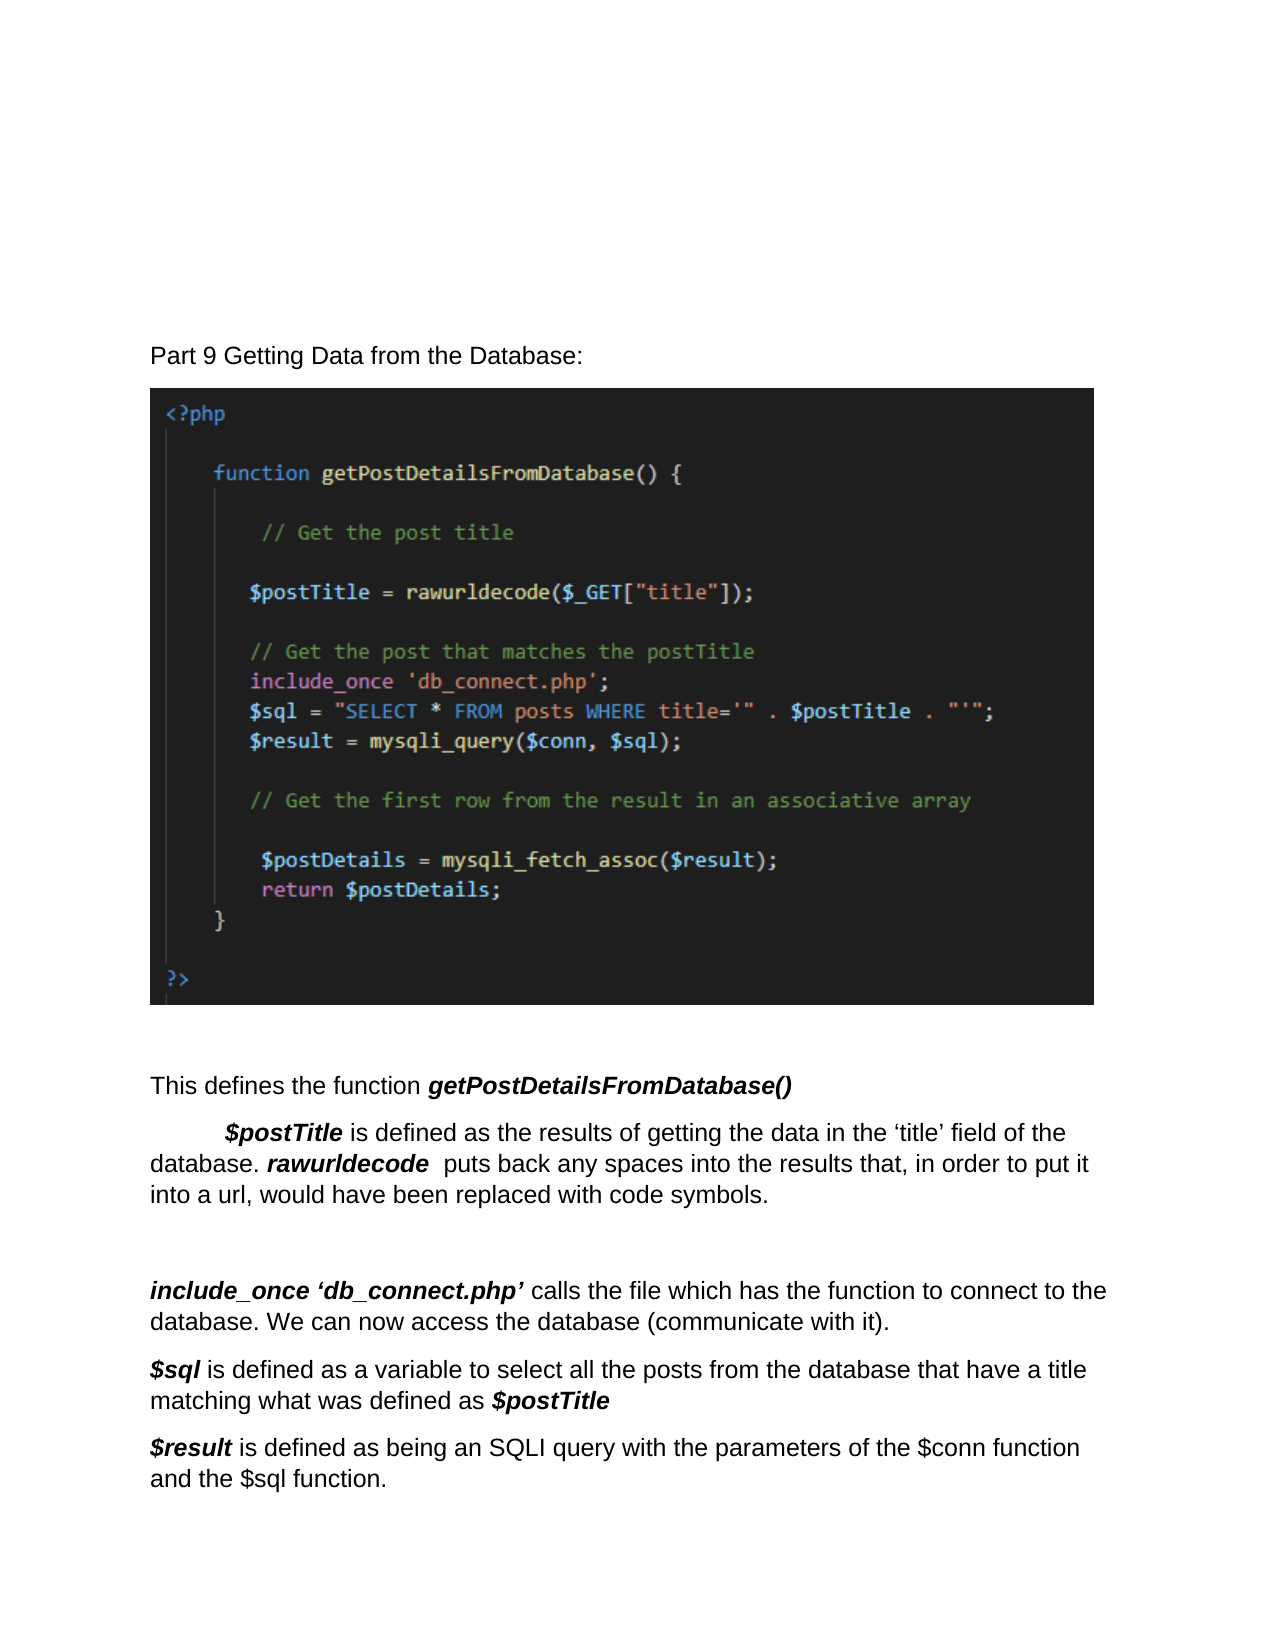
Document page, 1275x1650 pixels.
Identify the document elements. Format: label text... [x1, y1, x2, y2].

text $result is defined as being an SQLI query with the parameters of the $conn function and the $sql function. [150, 1433, 1125, 1493]
text include_once ‘db_connect.php’ calls the file which has the function to connect to the database. We can now access the database (communicate with it). [150, 1276, 1125, 1336]
text This defines the function getPostDetailsFromDatabase() [150, 1071, 1125, 1099]
text $postTitle is defined as the results of getting the data in the ‘title’ field of the database. rawurldecode puts back any spaces into the results that, in order to put it into a url, would have been replaced with code symbols. [150, 1118, 1125, 1209]
text Part 9 Getting Data from the Database: [150, 341, 1125, 369]
text $sql is defined as a variable to select all the posts from the database that have a title matching what was defined as $postTitle [150, 1355, 1125, 1414]
picture [150, 388, 1094, 1005]
